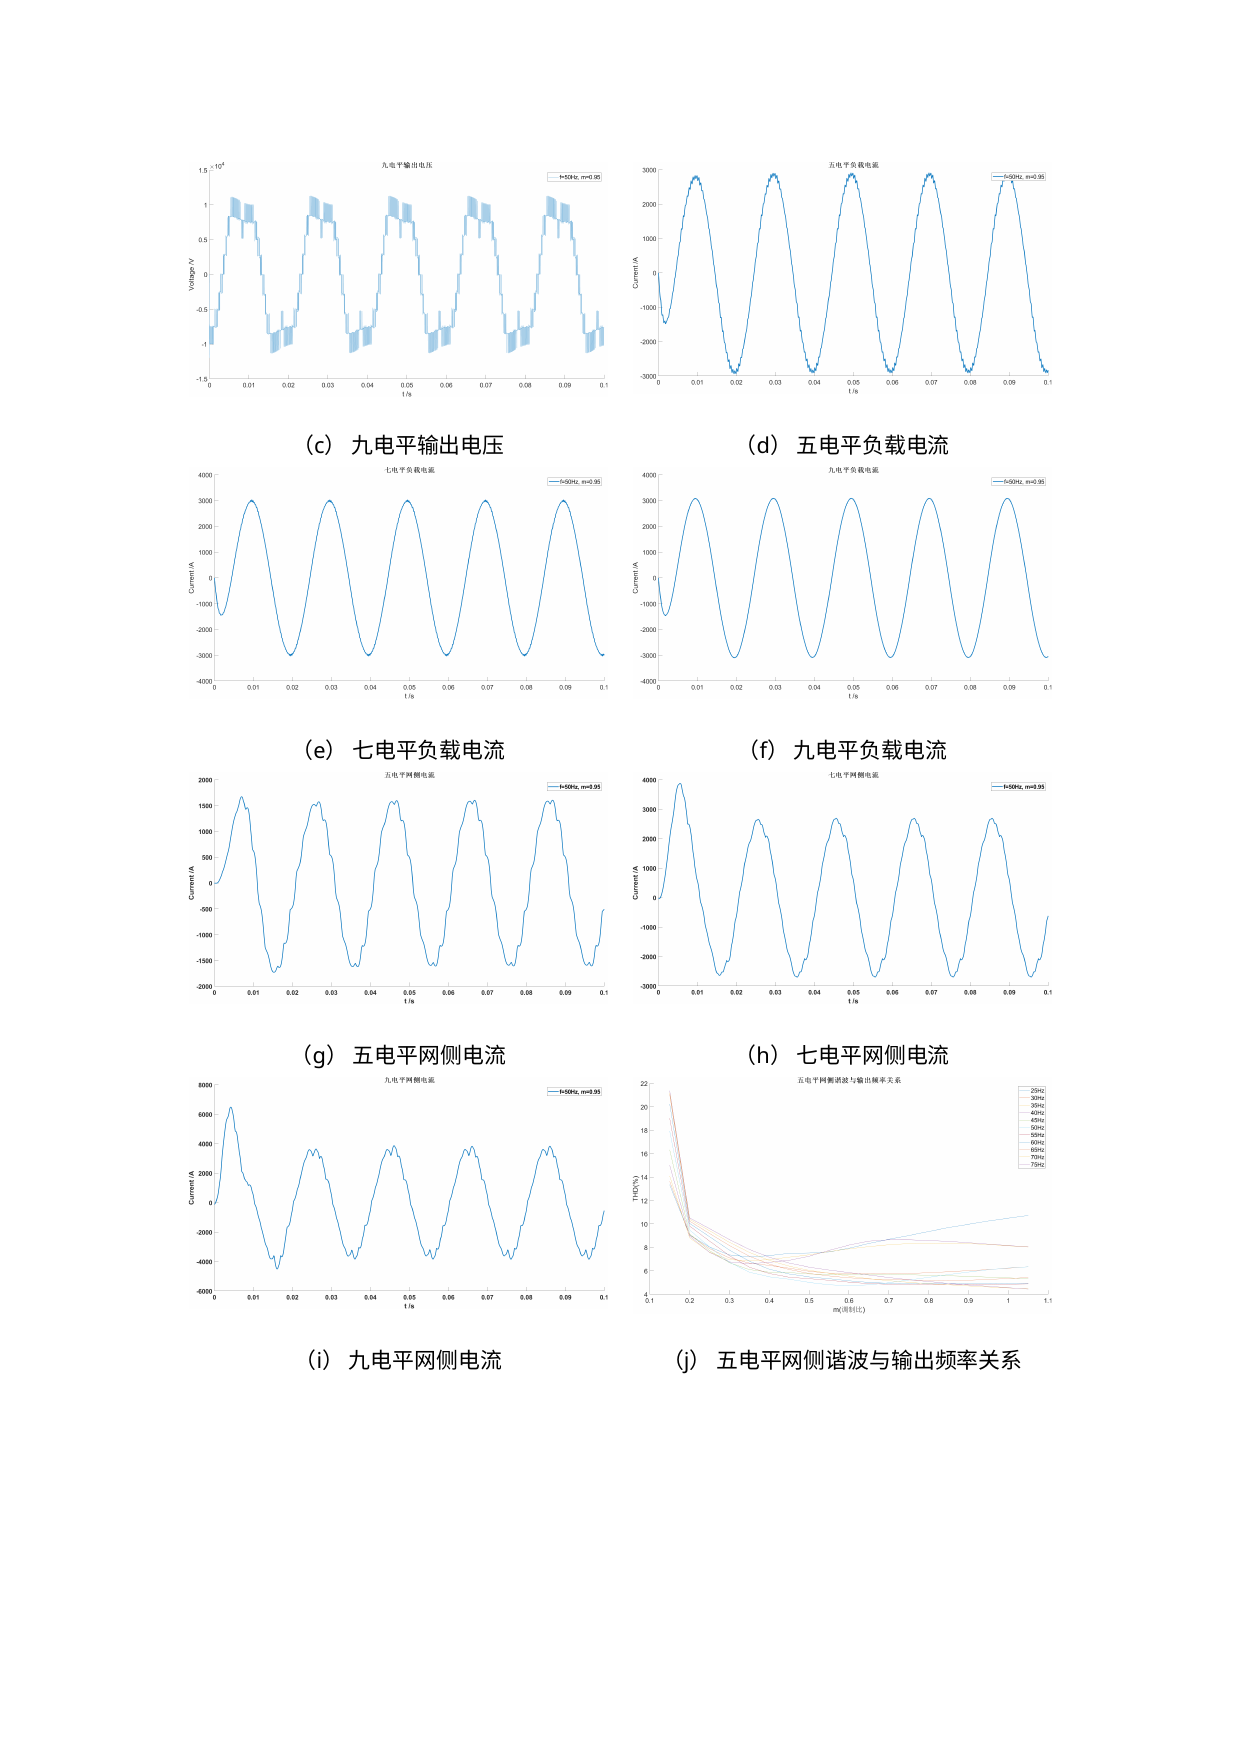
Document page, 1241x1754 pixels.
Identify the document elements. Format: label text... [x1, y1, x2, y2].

picture [632, 1077, 1052, 1314]
table_cell （h） 七电平网侧电流 [620, 1038, 1064, 1077]
table_cell （e） 七电平负载电流 [176, 733, 620, 772]
table_cell （i） 九电平网侧电流 [176, 1343, 620, 1382]
picture [188, 772, 608, 1004]
picture [188, 467, 608, 699]
table_cell [176, 467, 620, 733]
table_cell [176, 162, 620, 428]
picture [632, 467, 1052, 699]
picture [188, 1077, 608, 1309]
table_cell （d） 五电平负载电流 [620, 428, 1064, 467]
picture [632, 162, 1052, 394]
table_cell （g） 五电平网侧电流 [176, 1038, 620, 1077]
table_cell [620, 772, 1064, 1038]
table_cell [176, 1077, 620, 1343]
table_cell [620, 467, 1064, 733]
table_cell （j） 五电平网侧谐波与输出频率关系 [620, 1343, 1064, 1382]
table_cell （f） 九电平负载电流 [620, 733, 1064, 772]
picture [188, 162, 608, 397]
table_cell [620, 162, 1064, 428]
table_cell [620, 1077, 1064, 1343]
table_cell [176, 772, 620, 1038]
table_cell （c） 九电平输出电压 [176, 428, 620, 467]
picture [632, 772, 1052, 1004]
